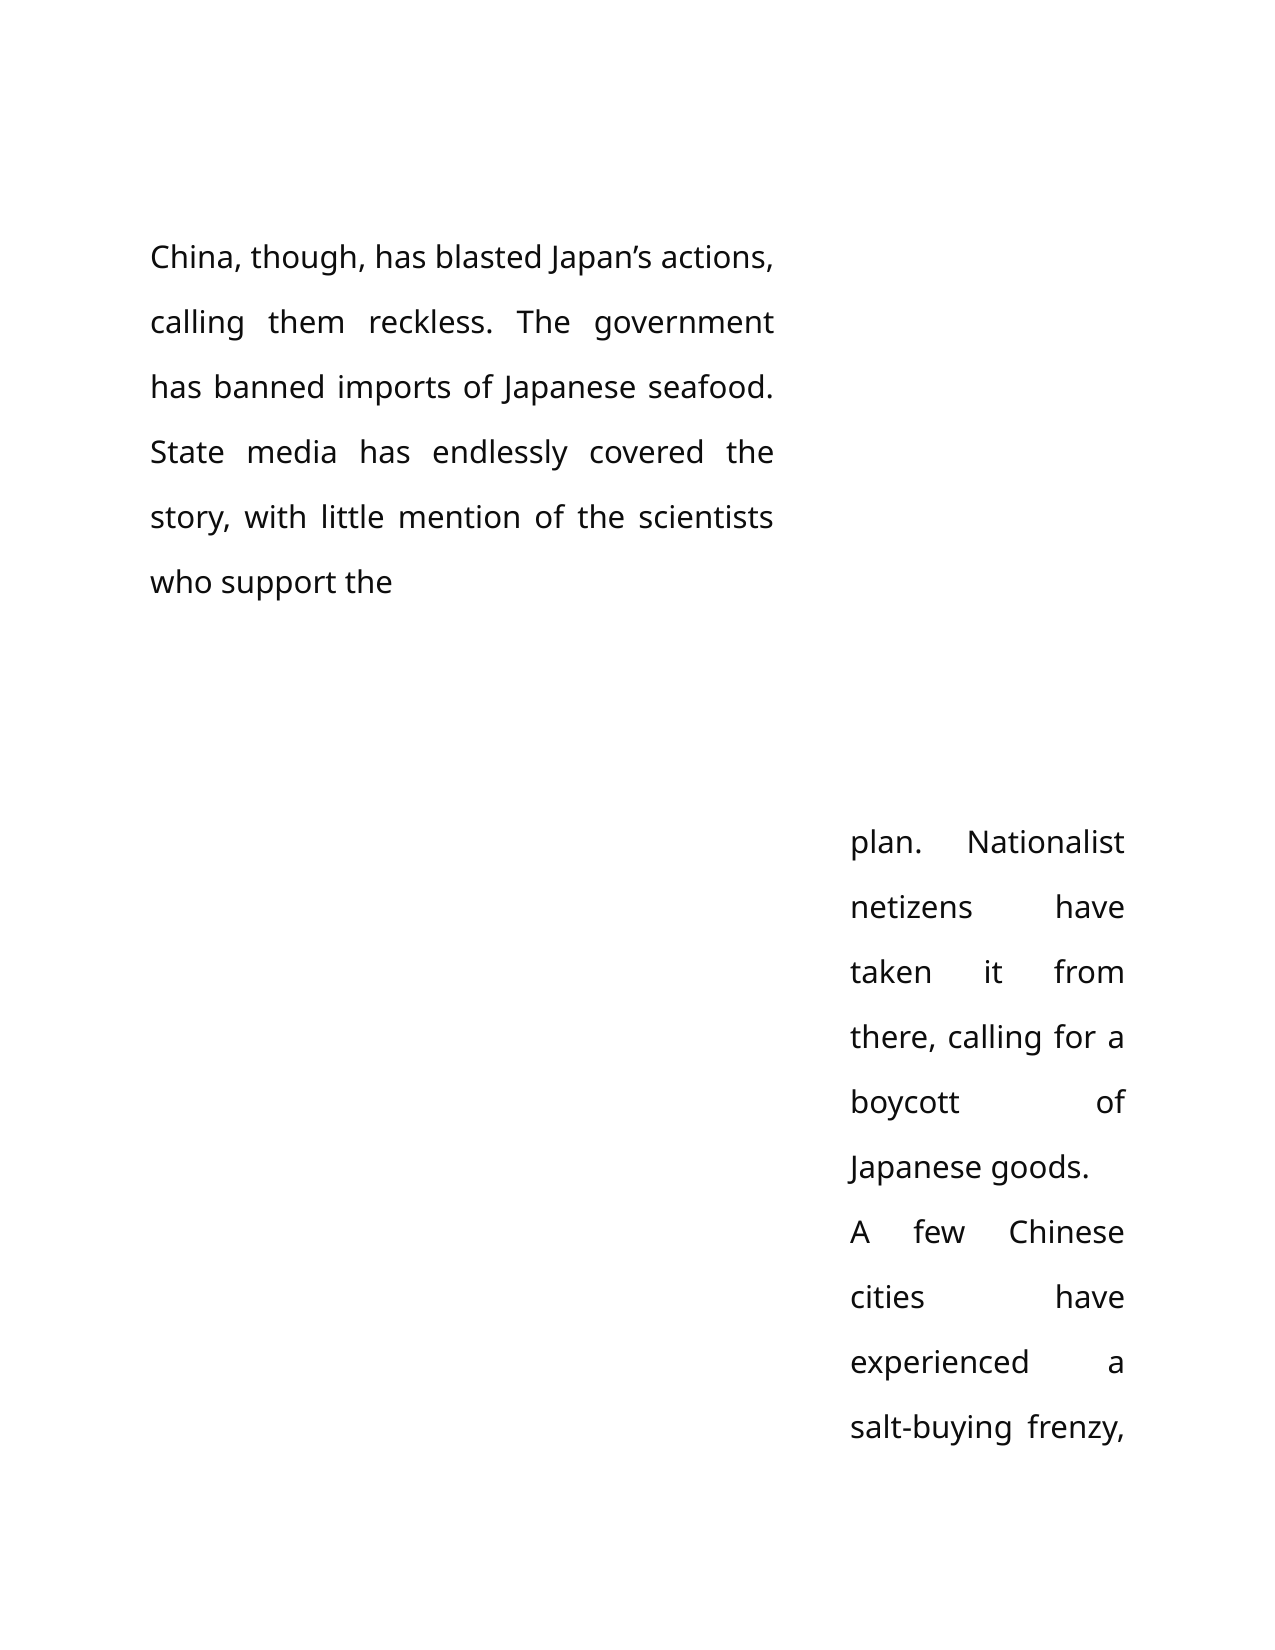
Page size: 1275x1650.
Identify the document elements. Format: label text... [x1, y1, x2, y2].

text plan. Nationalist netizens have taken it from there, calling for a boycott of Japanese goods. [850, 809, 1125, 1199]
text China, though, has blasted Japan’s actions, calling them reckless. The government has banned imports of Japanese seafood. State media has endlessly covered the story, with little mention of the scientists who support the [150, 224, 775, 614]
